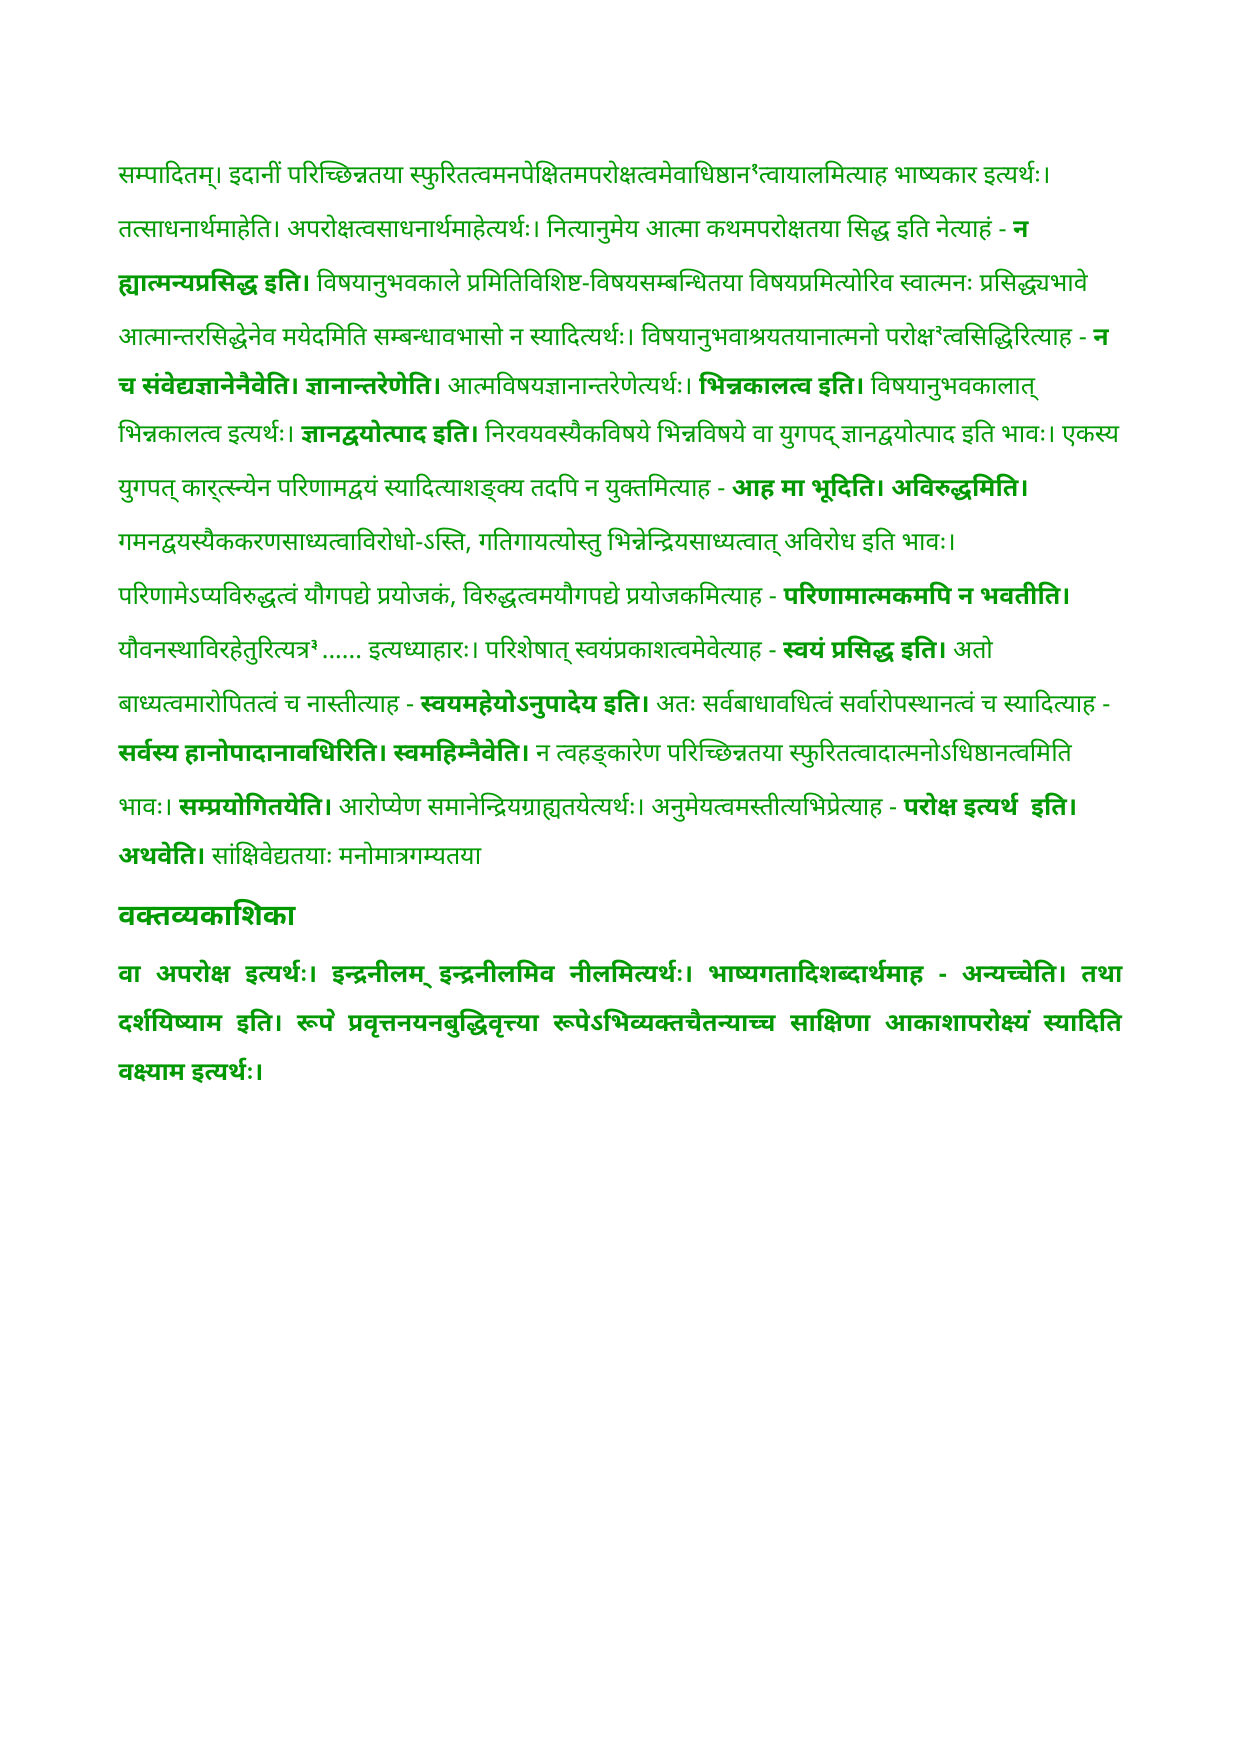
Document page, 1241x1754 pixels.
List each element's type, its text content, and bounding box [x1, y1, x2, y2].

text वा अपरोक्ष इत्यर्थः। इन्द्रनीलम् इन्द्रनीलमिव नीलमित्यर्थः। भाष्यगतादिशब्दार्थमाह - अन्यच्चेति। तथा दर्शयिष्याम इति। रूपे प्रवृत्तनयनबुद्धिवृत्त्या रूपेऽभिव्यक्तचैतन्याच्च साक्षिणा आकाशापरोक्ष्यं स्यादिति वक्ष्याम इत्यर्थः। [118, 956, 1122, 1091]
text वक्तव्यकाशिका [118, 899, 1122, 937]
text सम्पादितम्। इदानीं परिच्छिन्नतया स्फुरितत्वमनपेक्षितमपरोक्षत्वमेवाधिष्ठान१त्वायालमित्याह भाष्यकार इत्यर्थः। तत्साधनार्थमाहेति। अपरोक्षत्वसाधनार्थमाहेत्यर्थः। नित्यानुमेय आत्मा कथमपरोक्षतया सिद्ध इति नेत्याहं - न ह्यात्मन्यप्रसिद्ध इति। विषयानुभवकाले प्रमितिविशिष्ट-विषयसम्बन्धितया विषयप्रमित्योरिव स्वात्मनः प्रसिद्ध्यभावे आत्मान्तरसिद्धेनेव मयेदमिति सम्बन्धावभासो न स्यादित्यर्थः। विषयानुभवाश्रयतयानात्मनो परोक्ष२त्वसिद्धिरित्याह - न च संवेद्यज्ञानेनैवेति। ज्ञानान्तरेणेति। आत्मविषयज्ञानान्तरेणेत्यर्थः। भिन्नकालत्व इति। विषयानुभवकालात् भिन्नकालत्व इत्यर्थः। ज्ञानद्वयोत्पाद इति। निरवयवस्यैकविषये भिन्नविषये वा युगपद् ज्ञानद्वयोत्पाद इति भावः। एकस्य युगपत् कार्‌त्स्न्येन परिणामद्वयं स्यादित्याशङ्क्य तदपि न युक्तमित्याह - आह मा भूदिति। अविरुद्धमिति। गमनद्वयस्यैककरणसाध्यत्वाविरोधो-ऽस्ति, गतिगायत्योस्तु भिन्नेन्द्रियसाध्यत्वात् अविरोध इति भावः। परिणामेऽप्यविरुद्धत्वं यौगपद्ये प्रयोजकं, विरुद्धत्वमयौगपद्ये प्रयोजकमित्याह - परिणामात्मकमपि न भवतीति। यौवनस्थाविरहेतुरित्यत्र३ ...... इत्यध्याहारः। परिशेषात् स्वयंप्रकाशत्वमेवेत्याह - स्वयं प्रसिद्ध इति। अतो बाध्यत्वमारोपितत्वं च नास्तीत्याह - स्वयमहेयोऽनुपादेय इति। अतः सर्वबाधावधित्वं सर्वारोपस्थानत्वं च स्यादित्याह - सर्वस्य हानोपादानावधिरिति। स्वमहिम्नैवेति। न त्वहङ्कारेण परिच्छिन्नतया स्फुरितत्वादात्मनोऽधिष्ठानत्वमिति भावः। सम्प्रयोगितयेति। आरोप्येण समानेन्द्रियग्राह्यतयेत्यर्थः। अनुमेयत्वमस्तीत्यभिप्रेत्याह - परोक्ष इत्यर्थ इति। अथवेति। सांक्षिवेद्यतयाः मनोमात्रगम्यतया [118, 161, 1122, 874]
